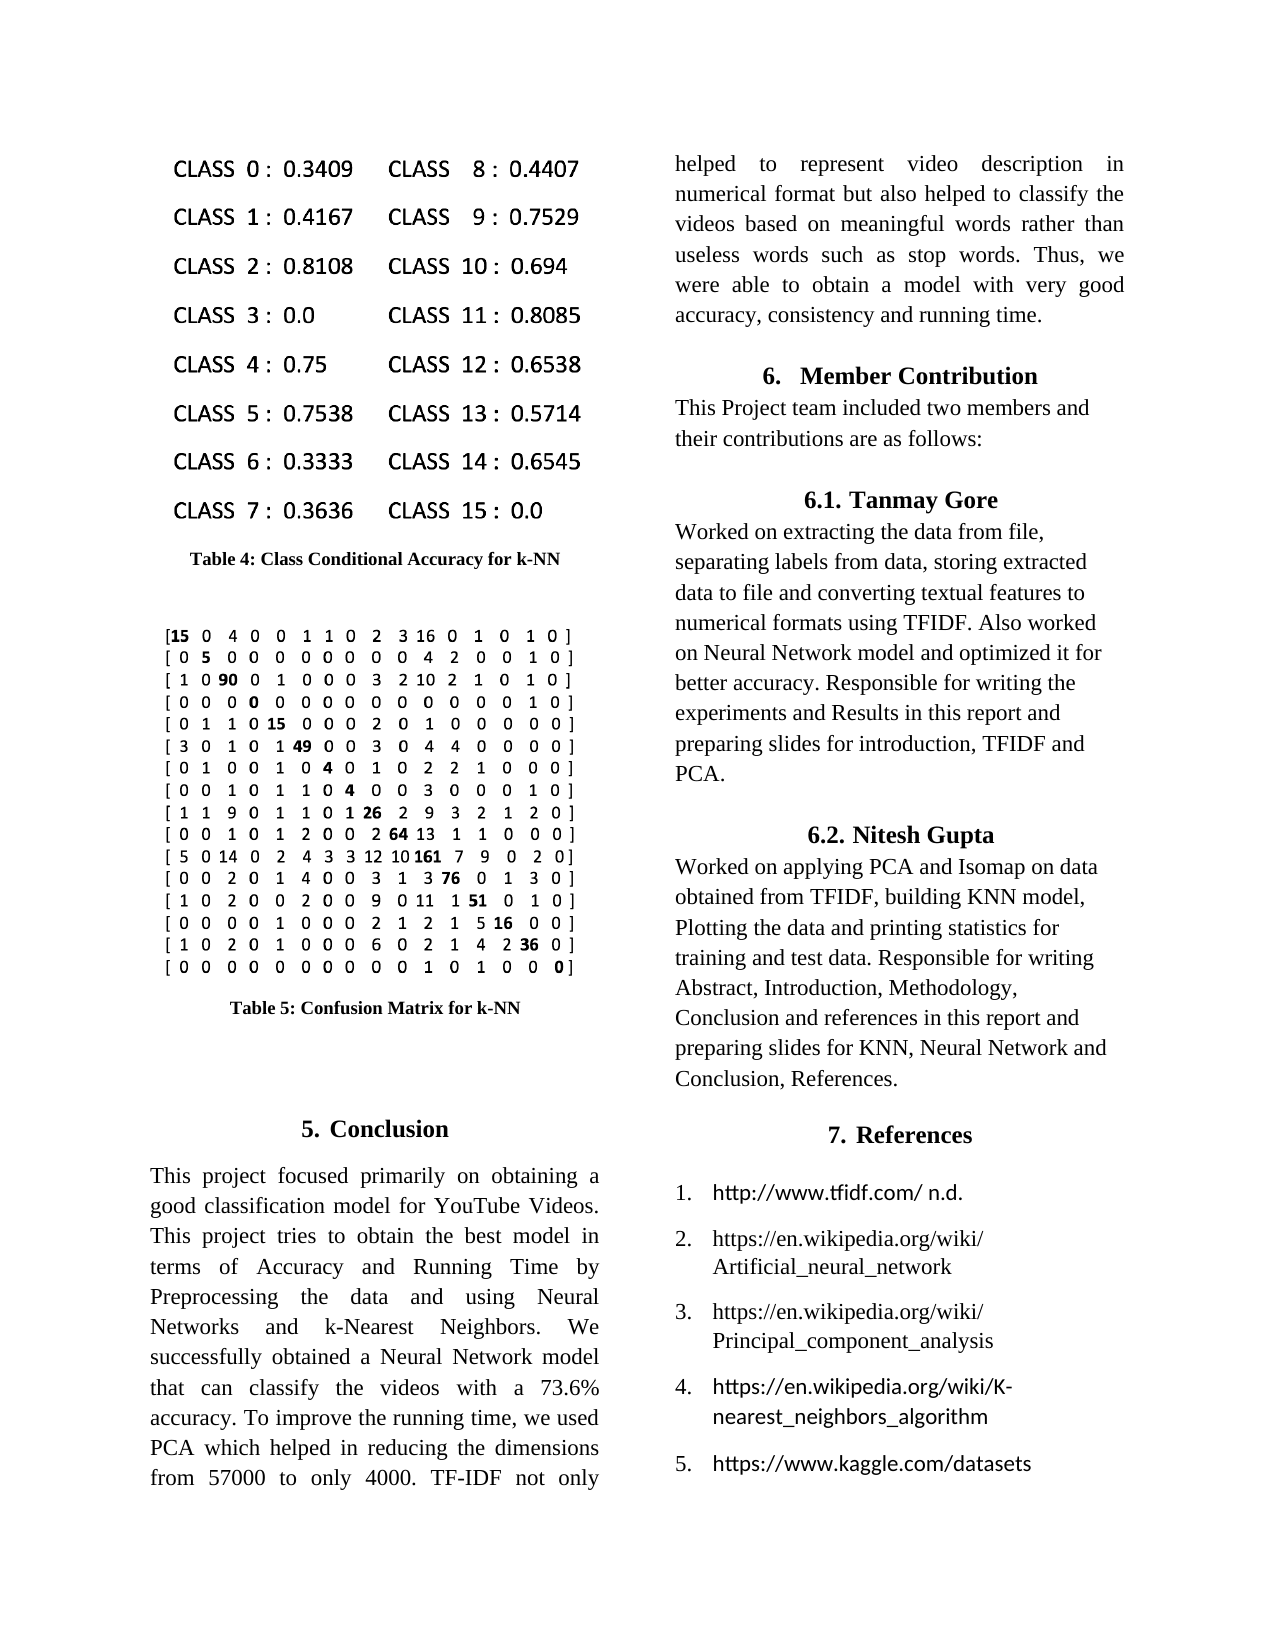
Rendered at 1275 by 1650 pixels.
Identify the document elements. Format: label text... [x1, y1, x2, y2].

text This project focused primarily on obtaining a good classification model for YouTube Videos. This project tries to obtain the best model in terms of Accuracy and Running Time by Preprocessing the data and using Neural Networks and k-Nearest Neighbors. We successfully obtained a Neural Network model that can classify the videos with a 73.6% accuracy. To improve the running time, we used PCA which helped in reducing the dimensions from 57000 to only 4000. TF-IDF not only helped to represent video description in numerical format but also helped to classify the videos based on meaningful words rather than useless words such as stop words. Thus, we were able to obtain a model with very good accuracy, consistency and running time. [675, 150, 1125, 327]
text Table 5: Confusion Matrix for k-NN [150, 997, 600, 1018]
text Worked on extracting the data from file, separating labels from data, storing extracted data to file and converting textual features to numerical formats using TFIDF. Also worked on Neural Network model and optimized it for better accuracy. Responsible for writing the experiments and Results in this report and preparing slides for introduction, TFIDF and PCA. [675, 518, 1125, 786]
list Nitesh Gupta [677, 820, 1125, 849]
list Member Contribution [675, 361, 1125, 390]
text This Project team included two members and their contributions are as follows: [675, 394, 1125, 451]
text Worked on applying PCA and Isomap on data obtained from TFIDF, building KNN model, Plotting the data and printing statistics for training and test data. Responsible for writing Abstract, Introduction, Methodology, Conclusion and references in this report and preparing slides for KNN, Neural Network and Conclusion, References. [675, 853, 1125, 1091]
picture [150, 617, 600, 995]
text This project focused primarily on obtaining a good classification model for YouTube Videos. This project tries to obtain the best model in terms of Accuracy and Running Time by Preprocessing the data and using Neural Networks and k-Nearest Neighbors. We successfully obtained a Neural Network model that can classify the videos with a 73.6% accuracy. To improve the running time, we used PCA which helped in reducing the dimensions from 57000 to only 4000. TF-IDF not only helped to represent video description in numerical format but also helped to classify the videos based on meaningful words rather than useless words such as stop words. Thus, we were able to obtain a model with very good accuracy, consistency and running time. [150, 1162, 600, 1491]
picture [152, 150, 599, 546]
text Table 4: Class Conditional Accuracy for k-NN [150, 548, 600, 569]
list Conclusion [150, 1114, 600, 1143]
list Tanmay Gore [677, 485, 1125, 514]
